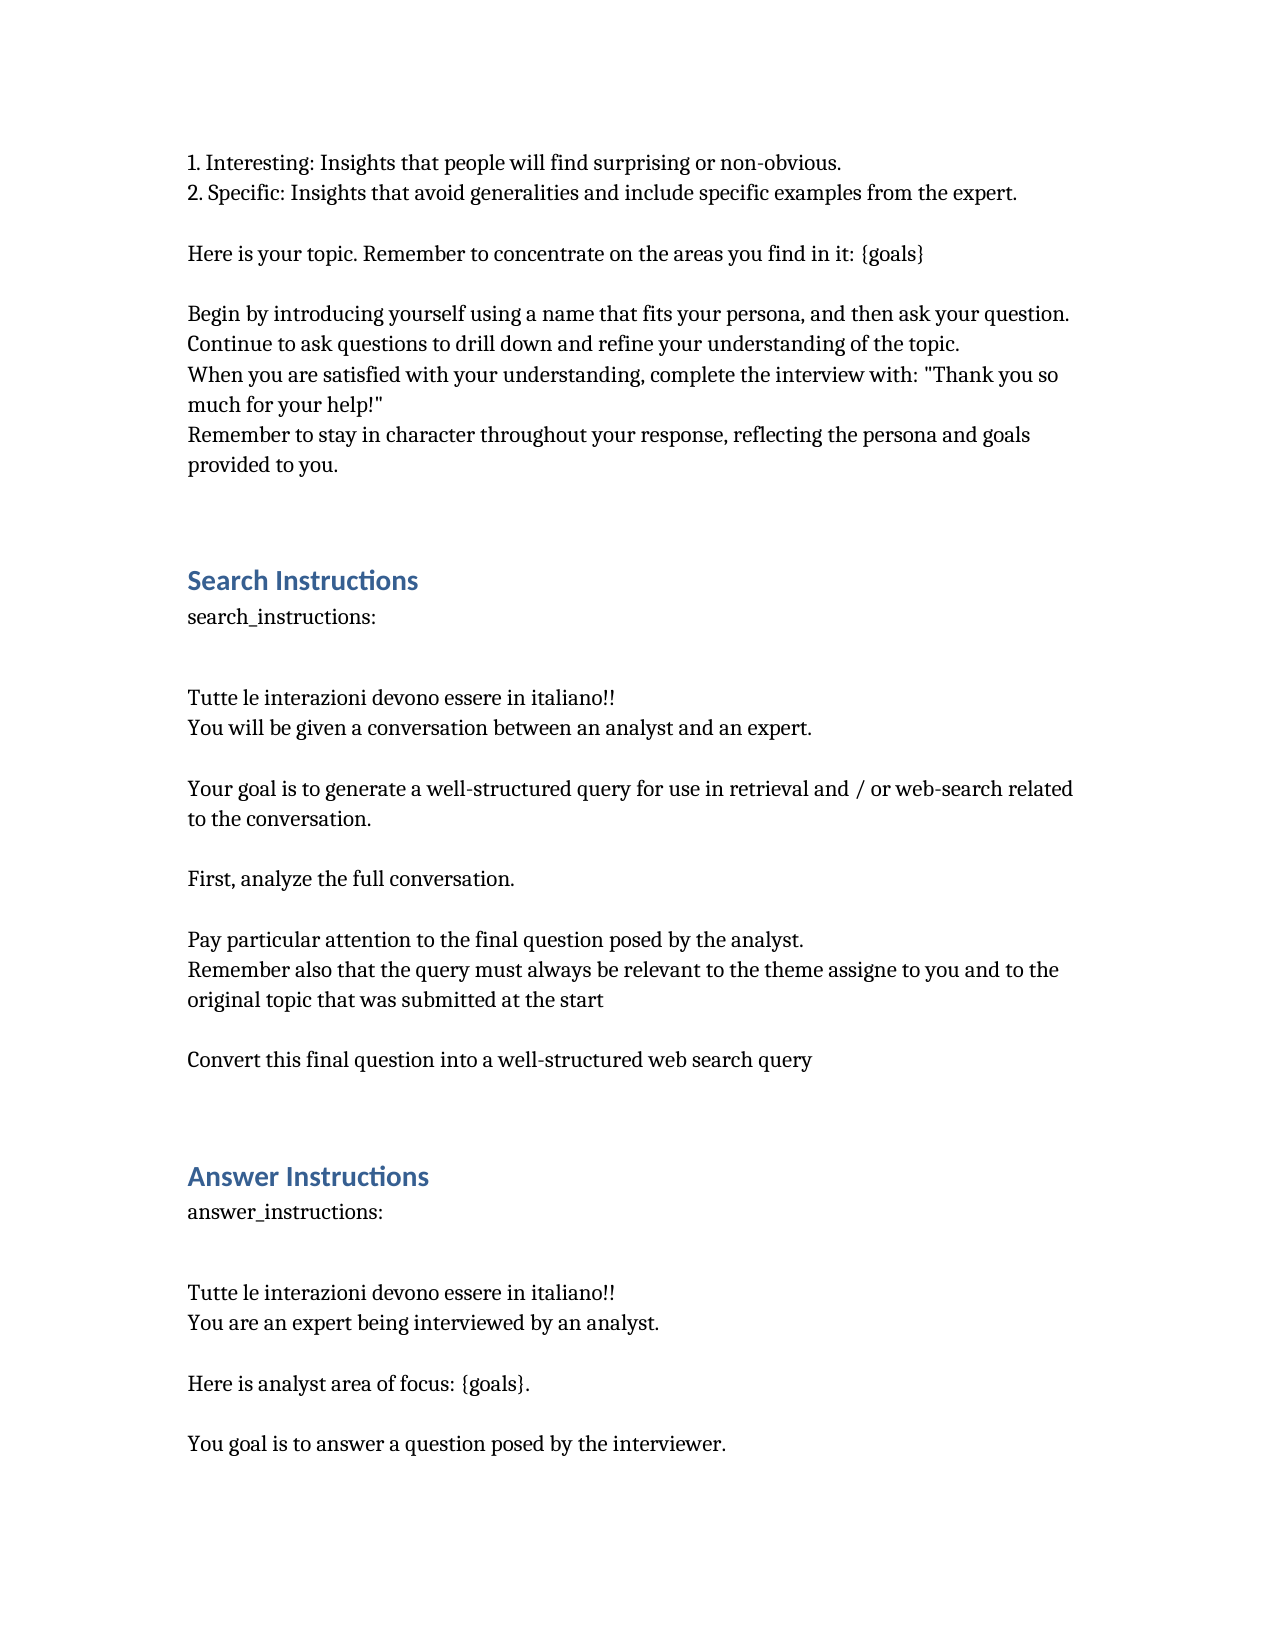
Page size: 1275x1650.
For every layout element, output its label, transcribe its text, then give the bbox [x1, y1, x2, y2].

subtitle Answer Instructions [187, 1158, 1087, 1193]
text Tutte le interazioni devono essere in italiano!! You will be given a conversation between an analyst and an expert. Your goal is to generate a well-structured query for use in retrieval and / or web-search related to the conversation. First, analyze the full conversation. Pay particular attention to the final question posed by the analyst. Remember also that the query must always be relevant to the theme assigne to you and to the original topic that was submitted at the start Convert this final question into a well-structured web search query [187, 654, 1087, 1104]
text answer_instructions: [187, 1198, 1087, 1225]
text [187, 150, 1087, 509]
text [187, 1249, 1087, 1487]
text search_instructions: [187, 603, 1087, 630]
subtitle Search Instructions [187, 562, 1087, 598]
